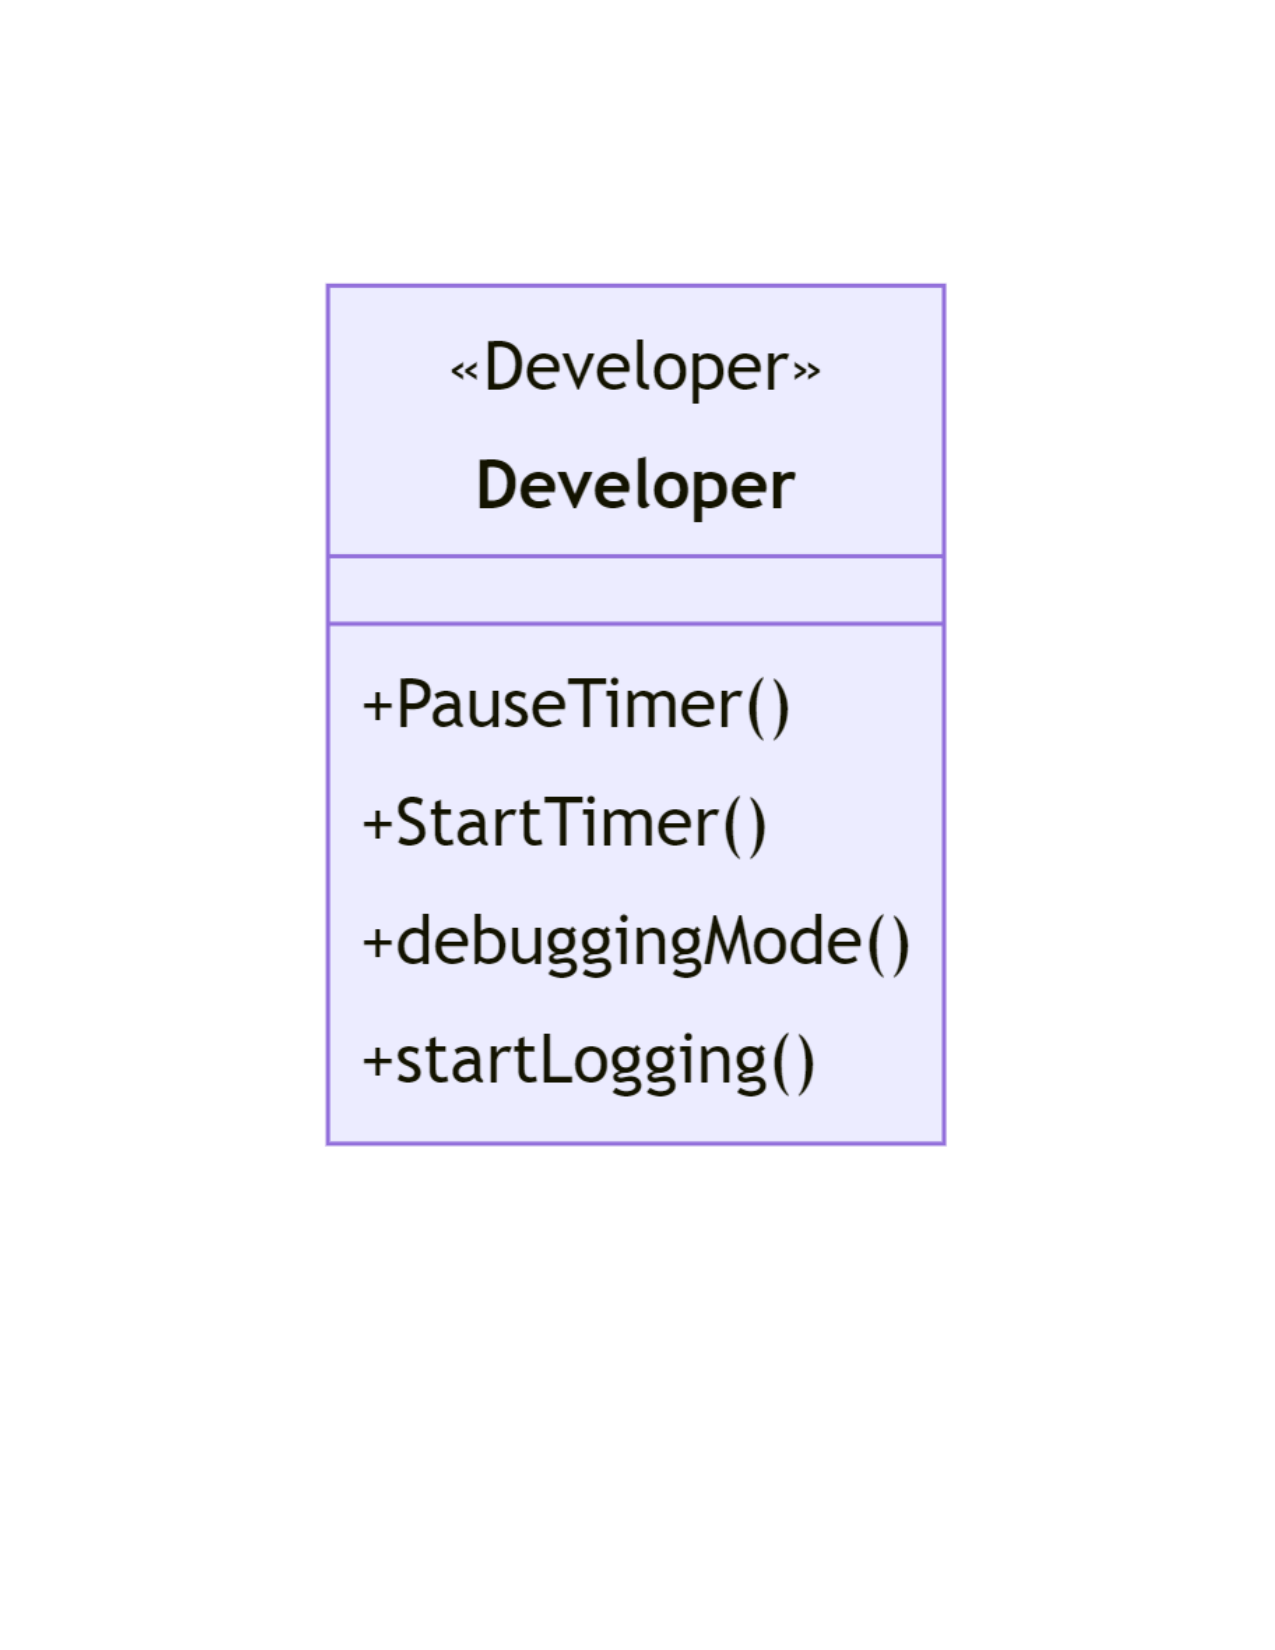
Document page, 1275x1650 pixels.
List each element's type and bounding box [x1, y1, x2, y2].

picture [307, 271, 968, 1158]
